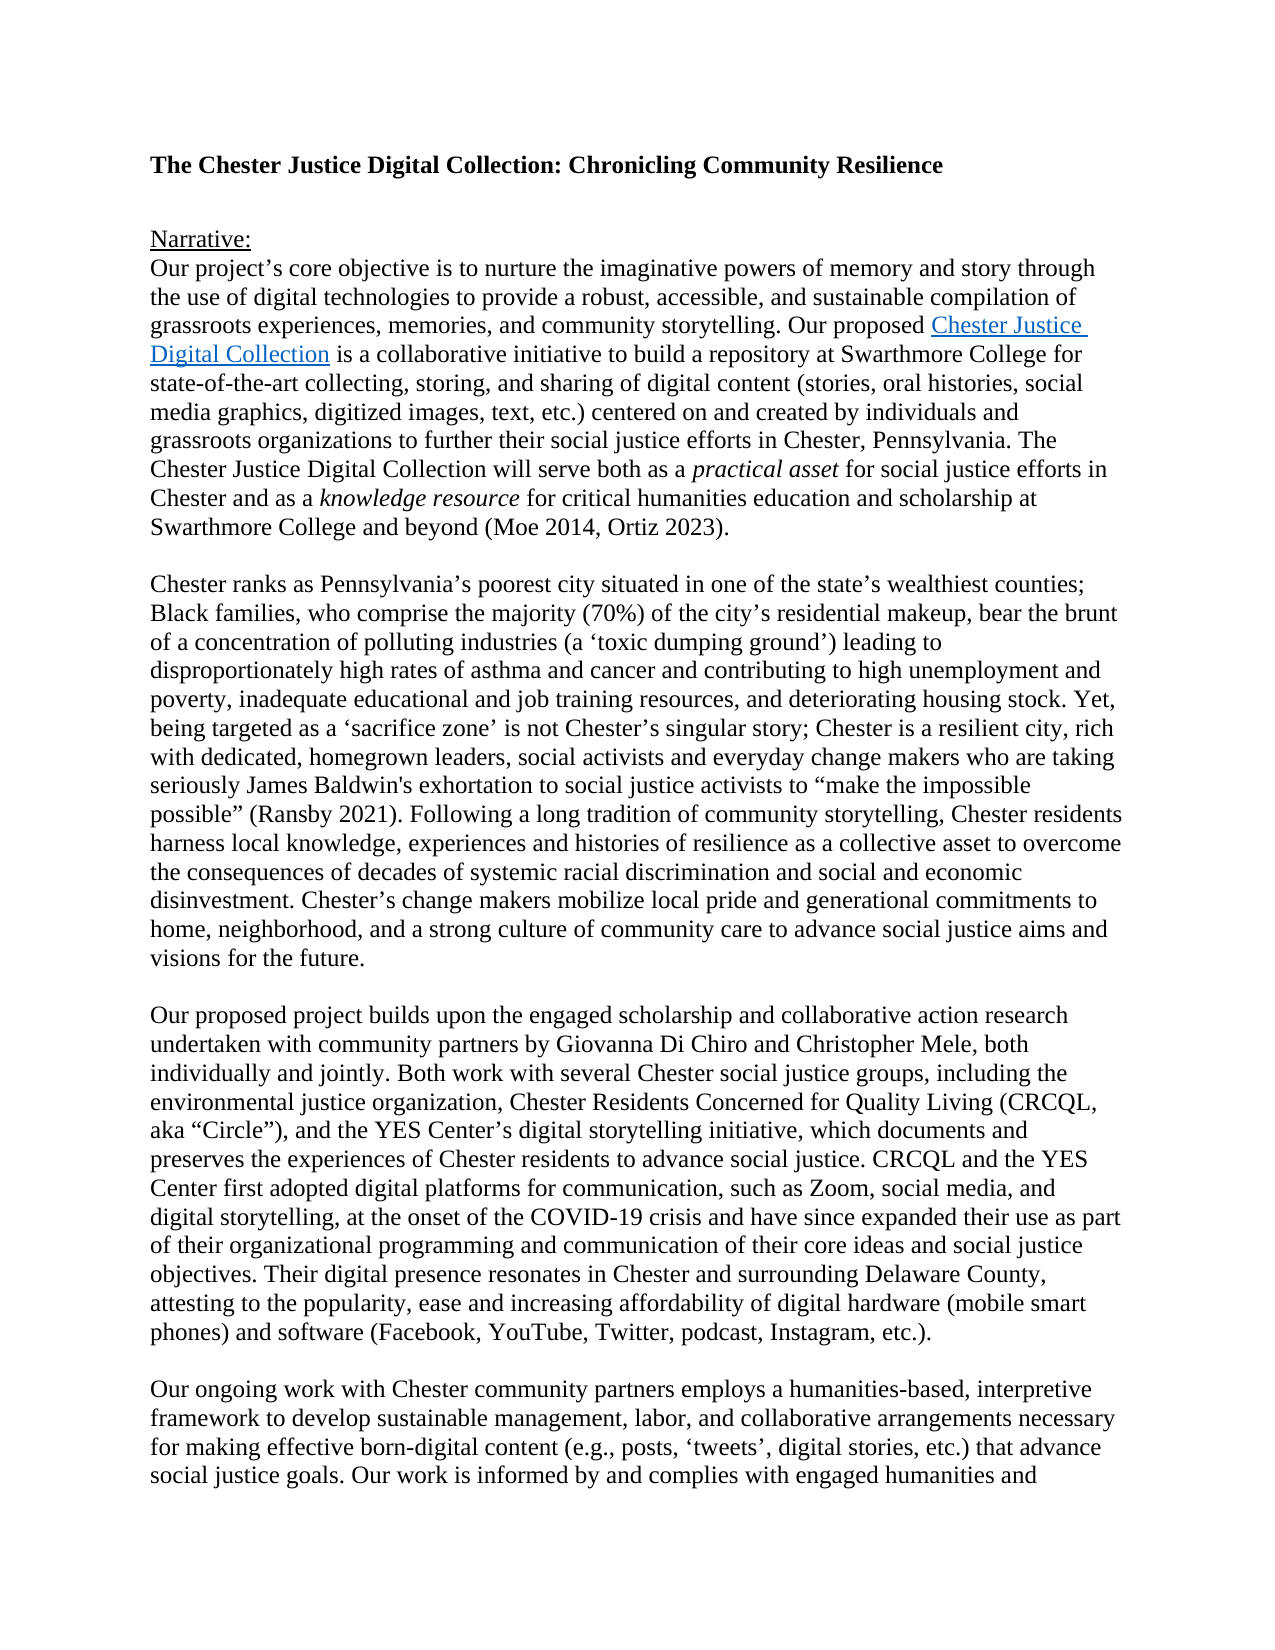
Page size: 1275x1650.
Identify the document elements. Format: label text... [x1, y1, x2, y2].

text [150, 1374, 1125, 1489]
text Our project’s core objective is to nurture the imaginative powers of memory and story through the use of digital technologies to provide a robust, accessible, and sustainable compilation of grassroots experiences, memories, and community storytelling. Our proposed Chester Justice Digital Collection is a collaborative initiative to build a repository at Swarthmore College for state-of-the-art collecting, storing, and sharing of digital content (stories, oral histories, social media graphics, digitized images, text, etc.) centered on and created by individuals and grassroots organizations to further their social justice efforts in Chester, Pennsylvania. The Chester Justice Digital Collection will serve both as a practical asset for social justice efforts in Chester and as a knowledge resource for critical humanities education and scholarship at Swarthmore College and beyond (Moe 2014, Ortiz 2023). [150, 253, 1125, 540]
text Our proposed project builds upon the engaged scholarship and collaborative action research undertaken with community partners by Giovanna Di Chiro and Christopher Mele, both individually and jointly. Both work with several Chester social justice groups, including the environmental justice organization, Chester Residents Concerned for Quality Living (CRCQL, aka “Circle”), and the YES Center’s digital storytelling initiative, which documents and preserves the experiences of Chester residents to advance social justice. CRCQL and the YES Center first adopted digital platforms for communication, such as Zoom, social media, and digital storytelling, at the onset of the COVID-19 crisis and have since expanded their use as part of their organizational programming and communication of their core ideas and social justice objectives. Their digital presence resonates in Chester and surrounding Delaware County, attesting to the popularity, ease and increasing affordability of digital hardware (mobile smart phones) and software (Facebook, YouTube, Twitter, podcast, Instagram, etc.). [150, 1000, 1125, 1345]
text Chester ranks as Pennsylvania’s poorest city situated in one of the state’s wealthiest counties; Black families, who comprise the majority (70%) of the city’s residential makeup, bear the brunt of a concentration of polluting industries (a ‘toxic dumping ground’) leading to disproportionately high rates of asthma and cancer and contributing to high unemployment and poverty, inadequate educational and job training resources, and deteriorating housing stock. Yet, being targeted as a ‘sacrifice zone’ is not Chester’s singular story; Chester is a resilient city, rich with dedicated, homegrown leaders, social activists and everyday change makers who are taking seriously James Baldwin's exhortation to social justice activists to “make the impossible possible” (Ransby 2021). Following a long tradition of community storytelling, Chester residents harness local knowledge, experiences and histories of resilience as a collective asset to overcome the consequences of decades of systemic racial discrimination and social and economic disinvestment. Chester’s change makers mobilize local pride and generational commitments to home, neighborhood, and a strong culture of community care to advance social justice aims and visions for the future. [150, 569, 1125, 972]
text The Chester Justice Digital Collection: Chronicling Community Resilience [150, 150, 1125, 179]
text Narrative: [150, 195, 1125, 253]
